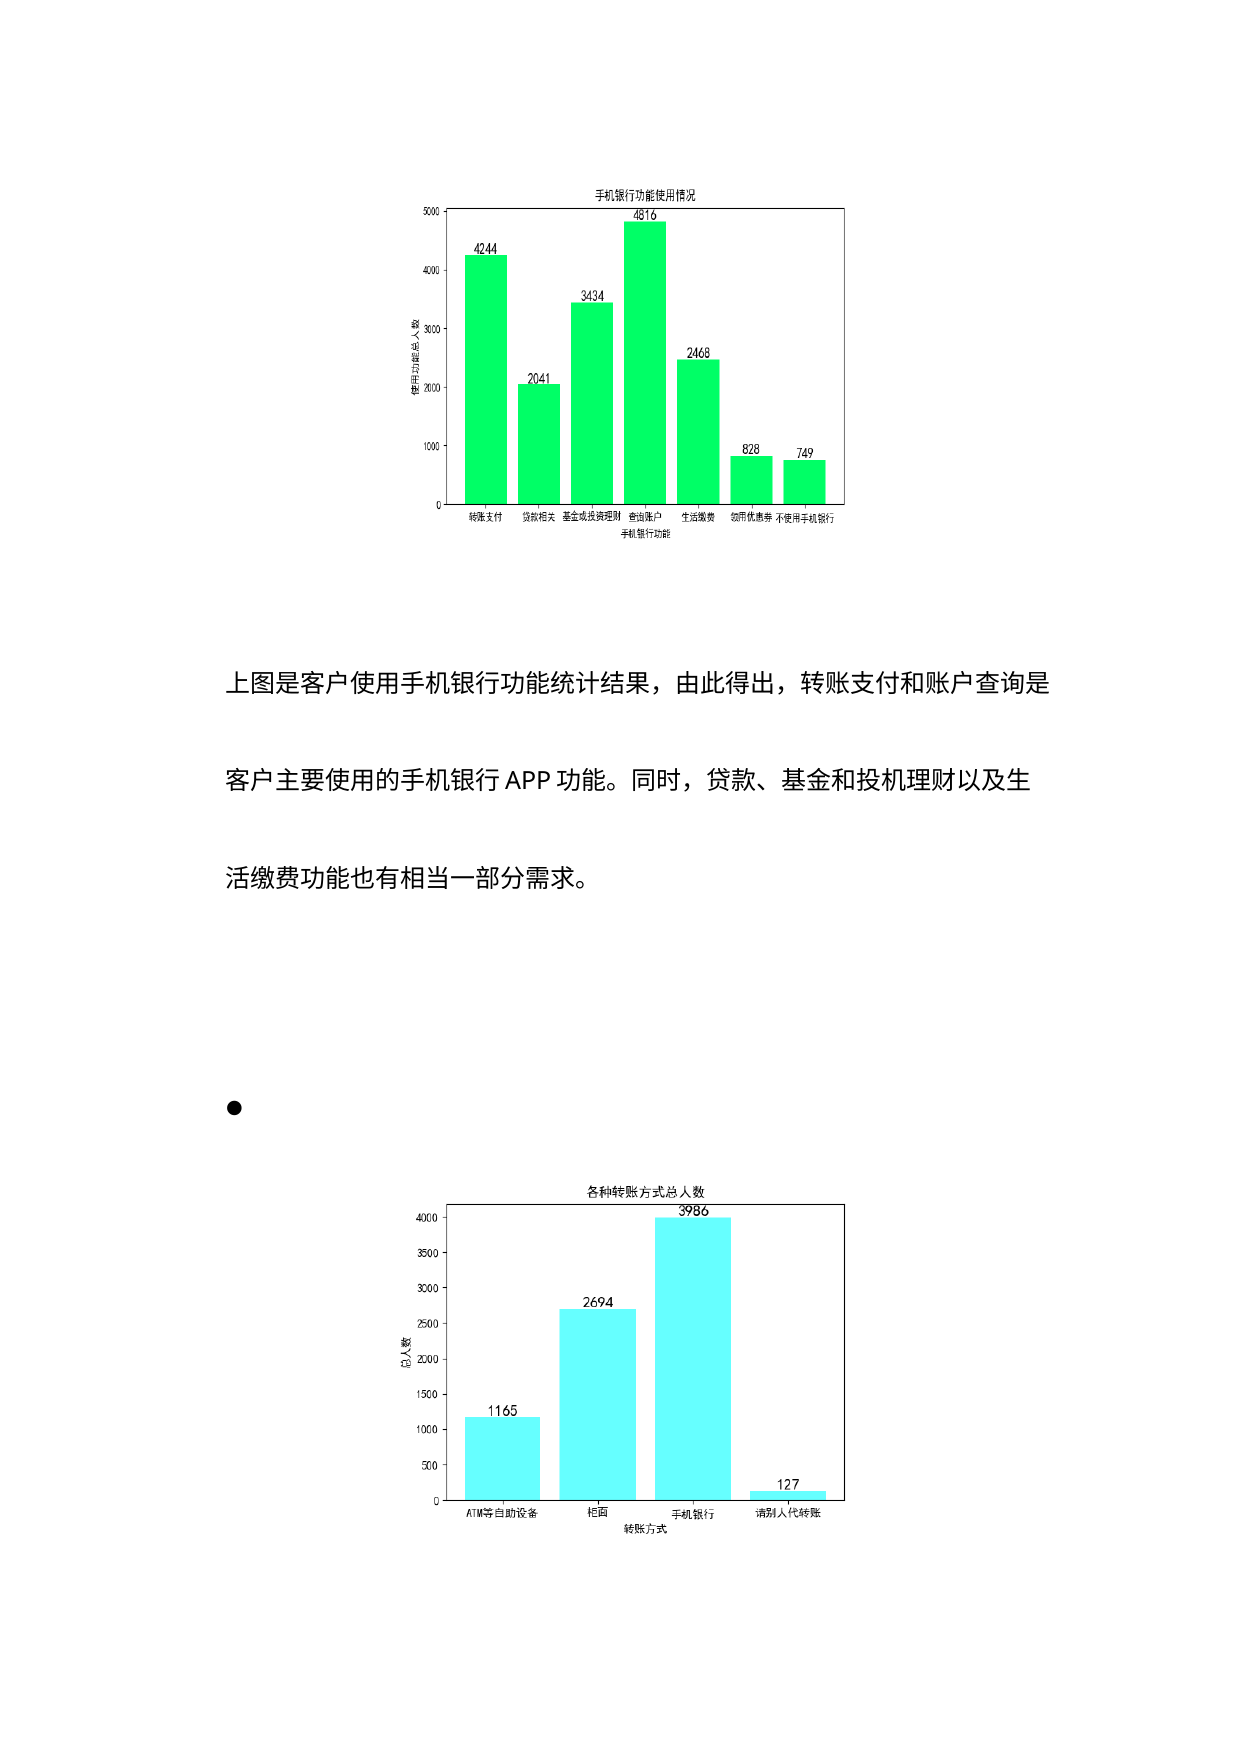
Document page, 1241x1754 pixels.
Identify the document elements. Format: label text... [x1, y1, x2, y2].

list 上图是客户使用手机银行功能统计结果，由此得出，转账支付和账户查询是客户主要使用的手机银行APP功能。同时，贷款、基金和投机理财以及生活缴费功能也有相当一部分需求。 [225, 649, 1053, 909]
picture [382, 162, 895, 546]
picture [382, 1157, 895, 1542]
